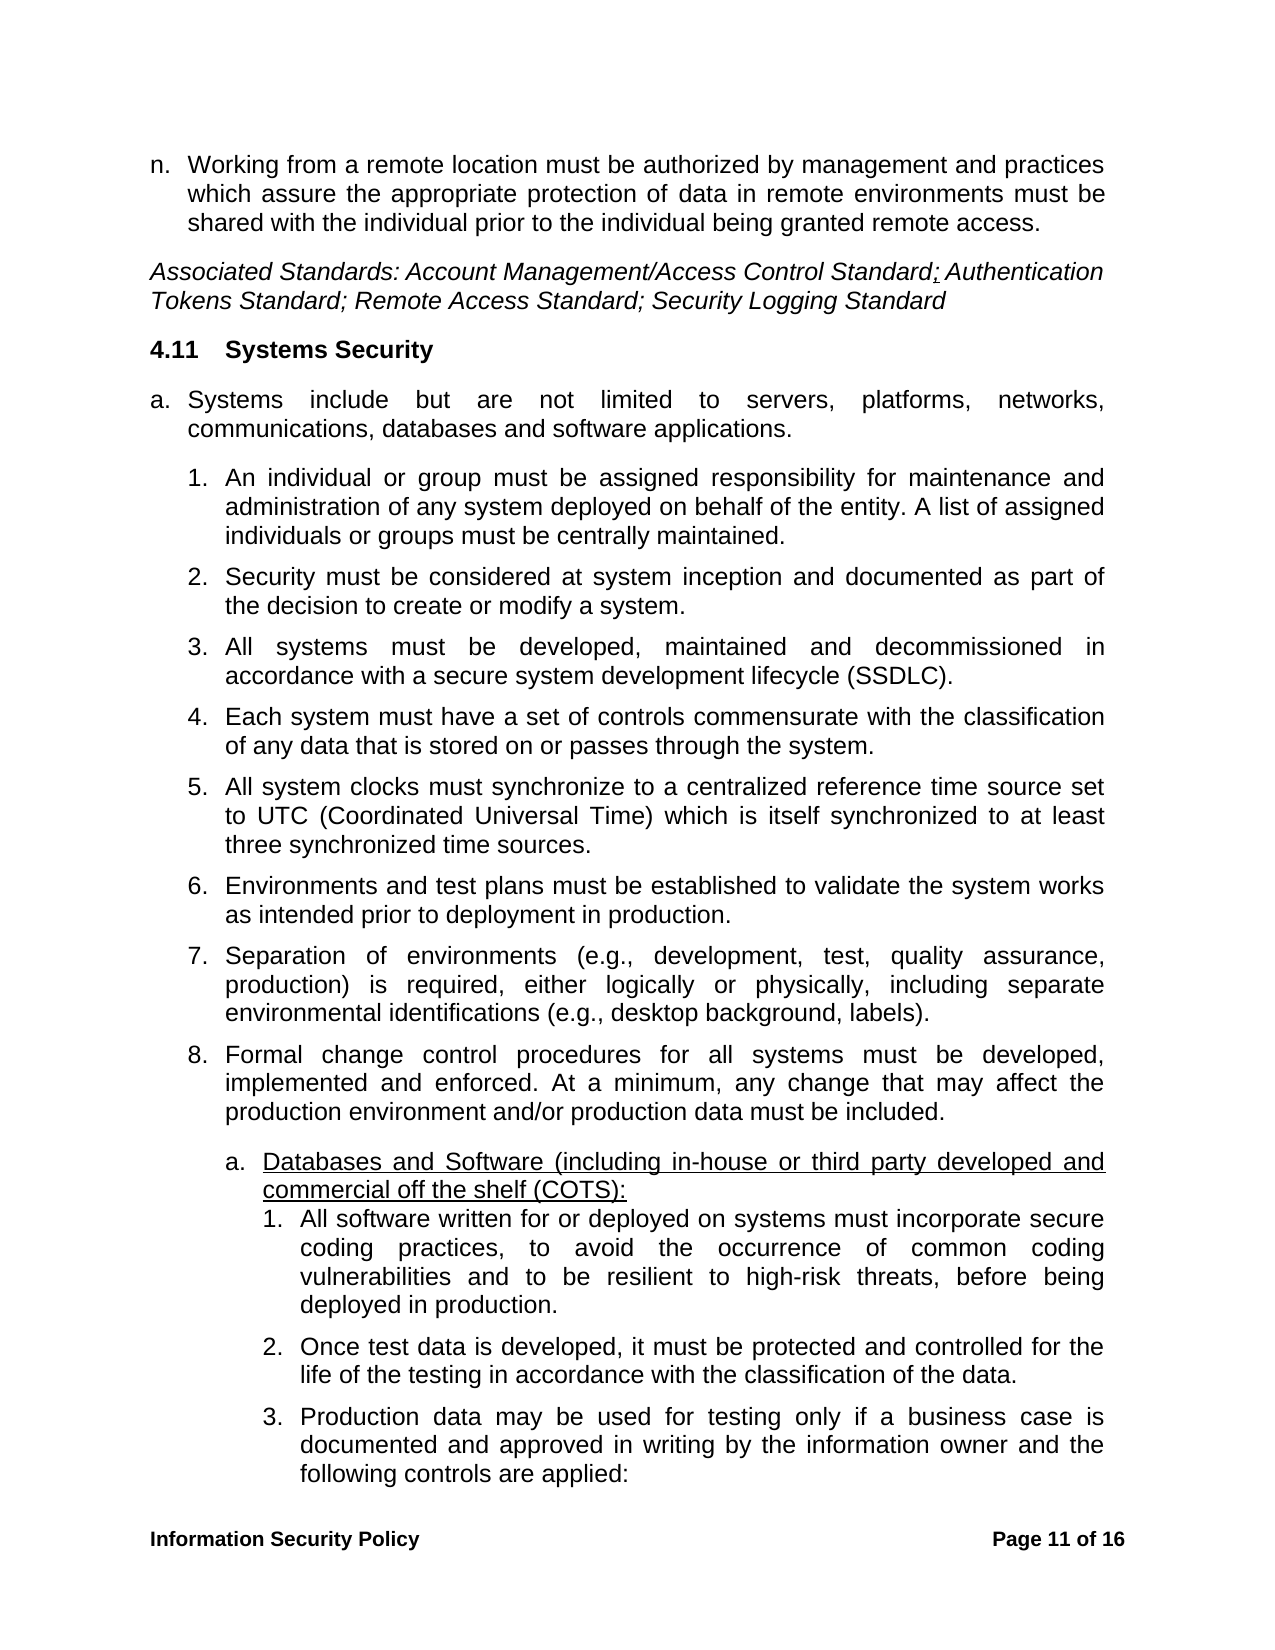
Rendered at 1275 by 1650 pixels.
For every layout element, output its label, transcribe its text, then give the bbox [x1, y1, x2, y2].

list Separation of environments (e.g., development, test, quality assurance, production) is required, either logically or physically, including separate environmental identifications (e.g., desktop background, labels). [187, 941, 1106, 1027]
list Systems include but are not limited to servers, platforms, networks, communications, databases and software applications. [150, 385, 1106, 442]
list Environments and test plans must be established to validate the system works as intended prior to deployment in production. [187, 871, 1106, 928]
list All software written for or deployed on systems must incorporate secure coding practices, to avoid the occurrence of common coding vulnerabilities and to be resilient to high-risk threats, before being deployed in production. [262, 1204, 1106, 1319]
list Each system must have a set of controls commensurate with the classification of any data that is stored on or passes through the system. [187, 702, 1106, 759]
list Security must be considered at system inception and documented as part of the decision to create or modify a system. [187, 562, 1106, 619]
subtitle Systems Security [150, 335, 1106, 364]
list Databases and Software (including in-house or third party developed and commercial off the shelf (COTS): [225, 1147, 1106, 1204]
list Production data may be used for testing only if a business case is documented and approved in writing by the information owner and the following controls are applied: [262, 1402, 1106, 1488]
list Formal change control procedures for all systems must be developed, implemented and enforced. At a minimum, any change that may affect the production environment and/or production data must be included. [187, 1039, 1106, 1126]
list Once test data is developed, it must be protected and controlled for the life of the testing in accordance with the classification of the data. [262, 1332, 1106, 1389]
list All systems must be developed, maintained and decommissioned in accordance with a secure system development lifecycle (SSDLC). [187, 632, 1106, 689]
list Working from a remote location must be authorized by management and practices which assure the appropriate protection of data in remote environments must be shared with the individual prior to the individual being granted remote access. [150, 150, 1106, 236]
text Associated Standards: Account Management/Access Control Standard; Authentication Tokens Standard; Remote Access Standard; Security Logging Standard [150, 257, 1106, 314]
list All system clocks must synchronize to a centralized reference time source set to UTC (Coordinated Universal Time) which is itself synchronized to at least three synchronized time sources. [187, 772, 1106, 858]
list An individual or group must be assigned responsibility for maintenance and administration of any system deployed on behalf of the entity. A list of assigned individuals or groups must be centrally maintained. [187, 463, 1106, 549]
